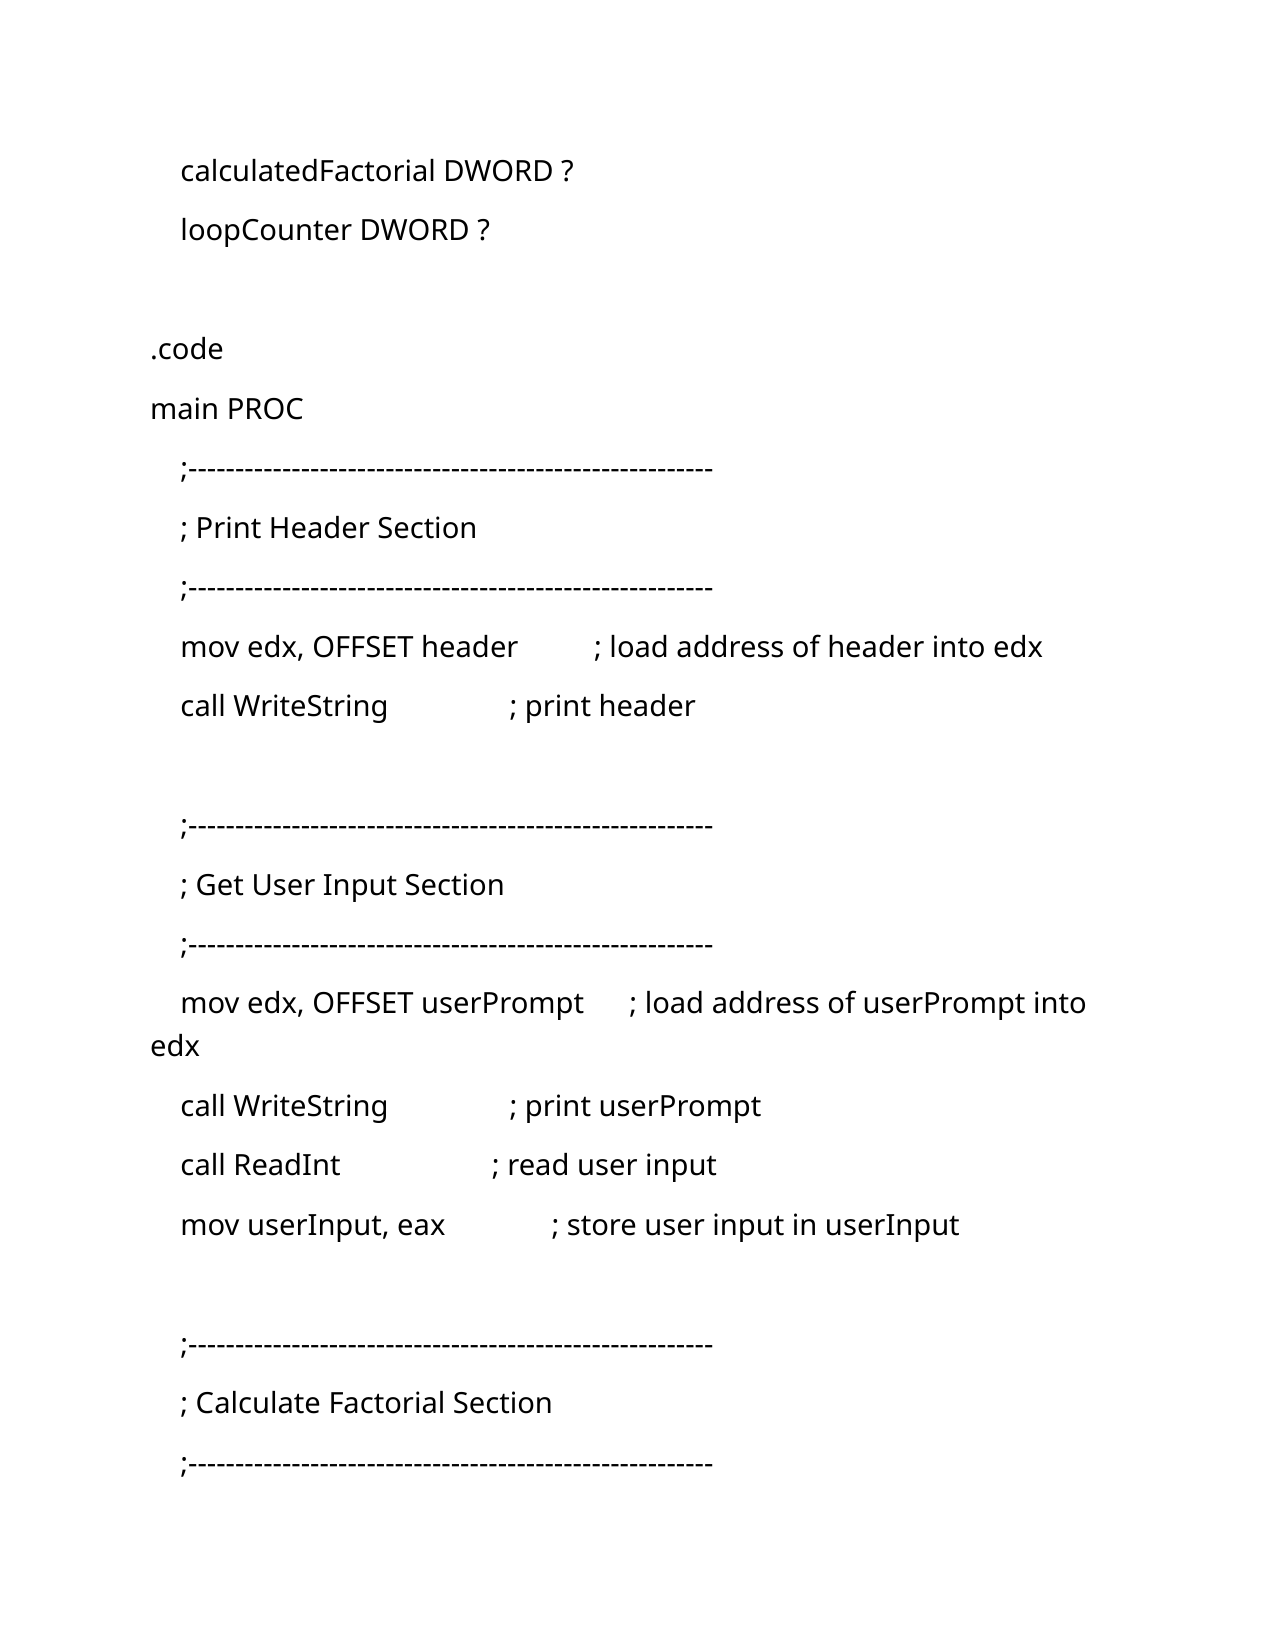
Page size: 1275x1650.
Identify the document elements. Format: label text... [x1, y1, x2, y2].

text main PROC [150, 388, 1125, 428]
text call WriteString ; print userPrompt [150, 1085, 1125, 1125]
text ;-------------------------------------------------------- [150, 923, 1125, 963]
text mov edx, OFFSET header ; load address of header into edx [150, 626, 1125, 666]
text .code [150, 328, 1125, 368]
text ;-------------------------------------------------------- [150, 566, 1125, 606]
text loopCounter DWORD ? [150, 209, 1125, 249]
text ; Print Header Section [150, 507, 1125, 547]
text ; Calculate Factorial Section [150, 1382, 1125, 1422]
text ;-------------------------------------------------------- [150, 1323, 1125, 1363]
text call ReadInt ; read user input [150, 1144, 1125, 1184]
text ; Get User Input Section [150, 864, 1125, 903]
text mov edx, OFFSET userPrompt ; load address of userPrompt into edx [150, 983, 1125, 1065]
text mov userInput, eax ; store user input in userInput [150, 1204, 1125, 1244]
text calculatedFactorial DWORD ? [150, 150, 1125, 190]
text ;-------------------------------------------------------- [150, 804, 1125, 844]
text ;-------------------------------------------------------- [150, 1442, 1125, 1482]
text ;-------------------------------------------------------- [150, 447, 1125, 487]
text call WriteString ; print header [150, 685, 1125, 725]
